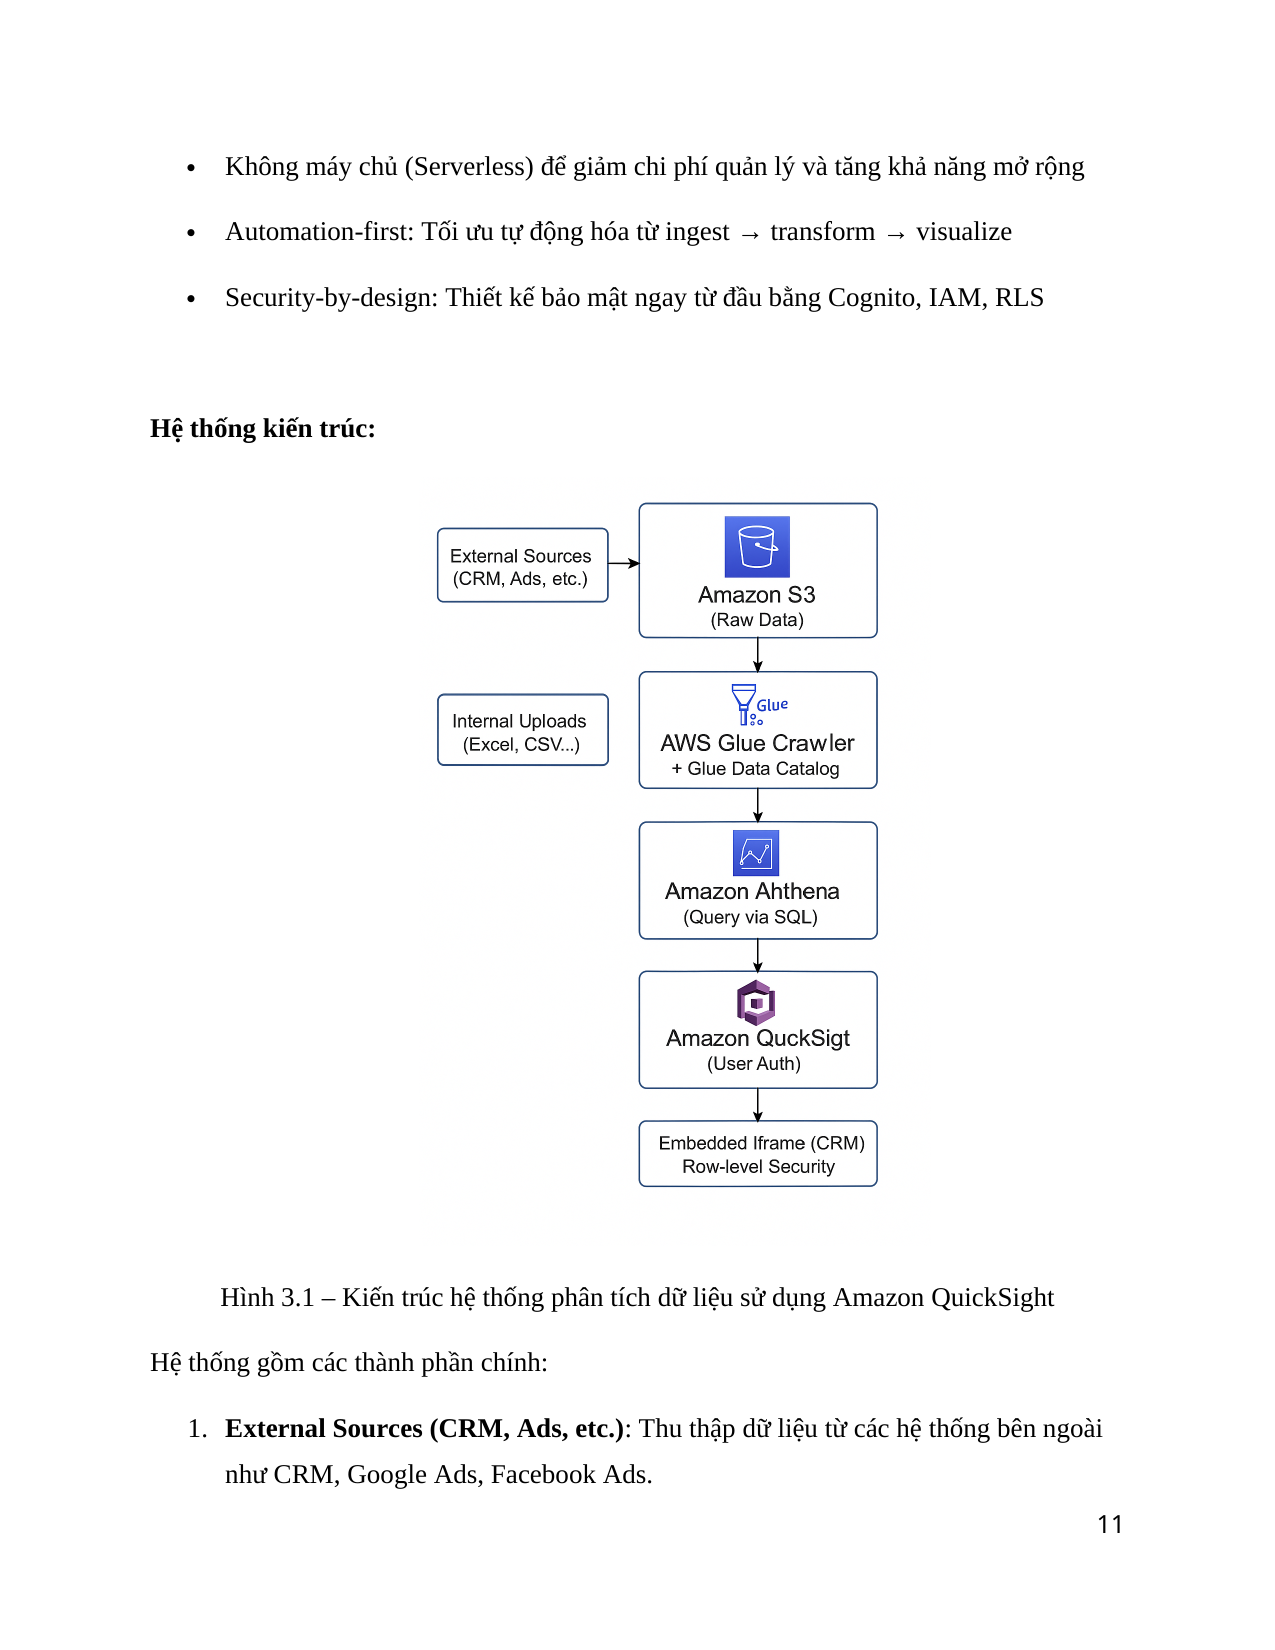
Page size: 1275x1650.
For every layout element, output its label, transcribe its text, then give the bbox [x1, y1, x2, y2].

list Không máy chủ (Serverless) để giảm chi phí quản lý và tăng khả năng mở rộng [187, 150, 1125, 181]
text Hệ thống gồm các thành phần chính: [150, 1346, 1125, 1378]
text Hệ thống kiến trúc: [150, 412, 1125, 443]
list External Sources (CRM, Ads, etc.): Thu thập dữ liệu từ các hệ thống bên ngoài như CRM, Google Ads, Facebook Ads. [187, 1412, 1125, 1490]
text Hình 3.1 – Kiến trúc hệ thống phân tích dữ liệu sử dụng Amazon QuickSight [150, 1281, 1125, 1312]
picture [418, 477, 932, 1246]
list Automation-first: Tối ưu tự động hóa từ ingest → transform → visualize [187, 215, 1125, 247]
list Security-by-design: Thiết kế bảo mật ngay từ đầu bằng Cognito, IAM, RLS [187, 281, 1125, 312]
